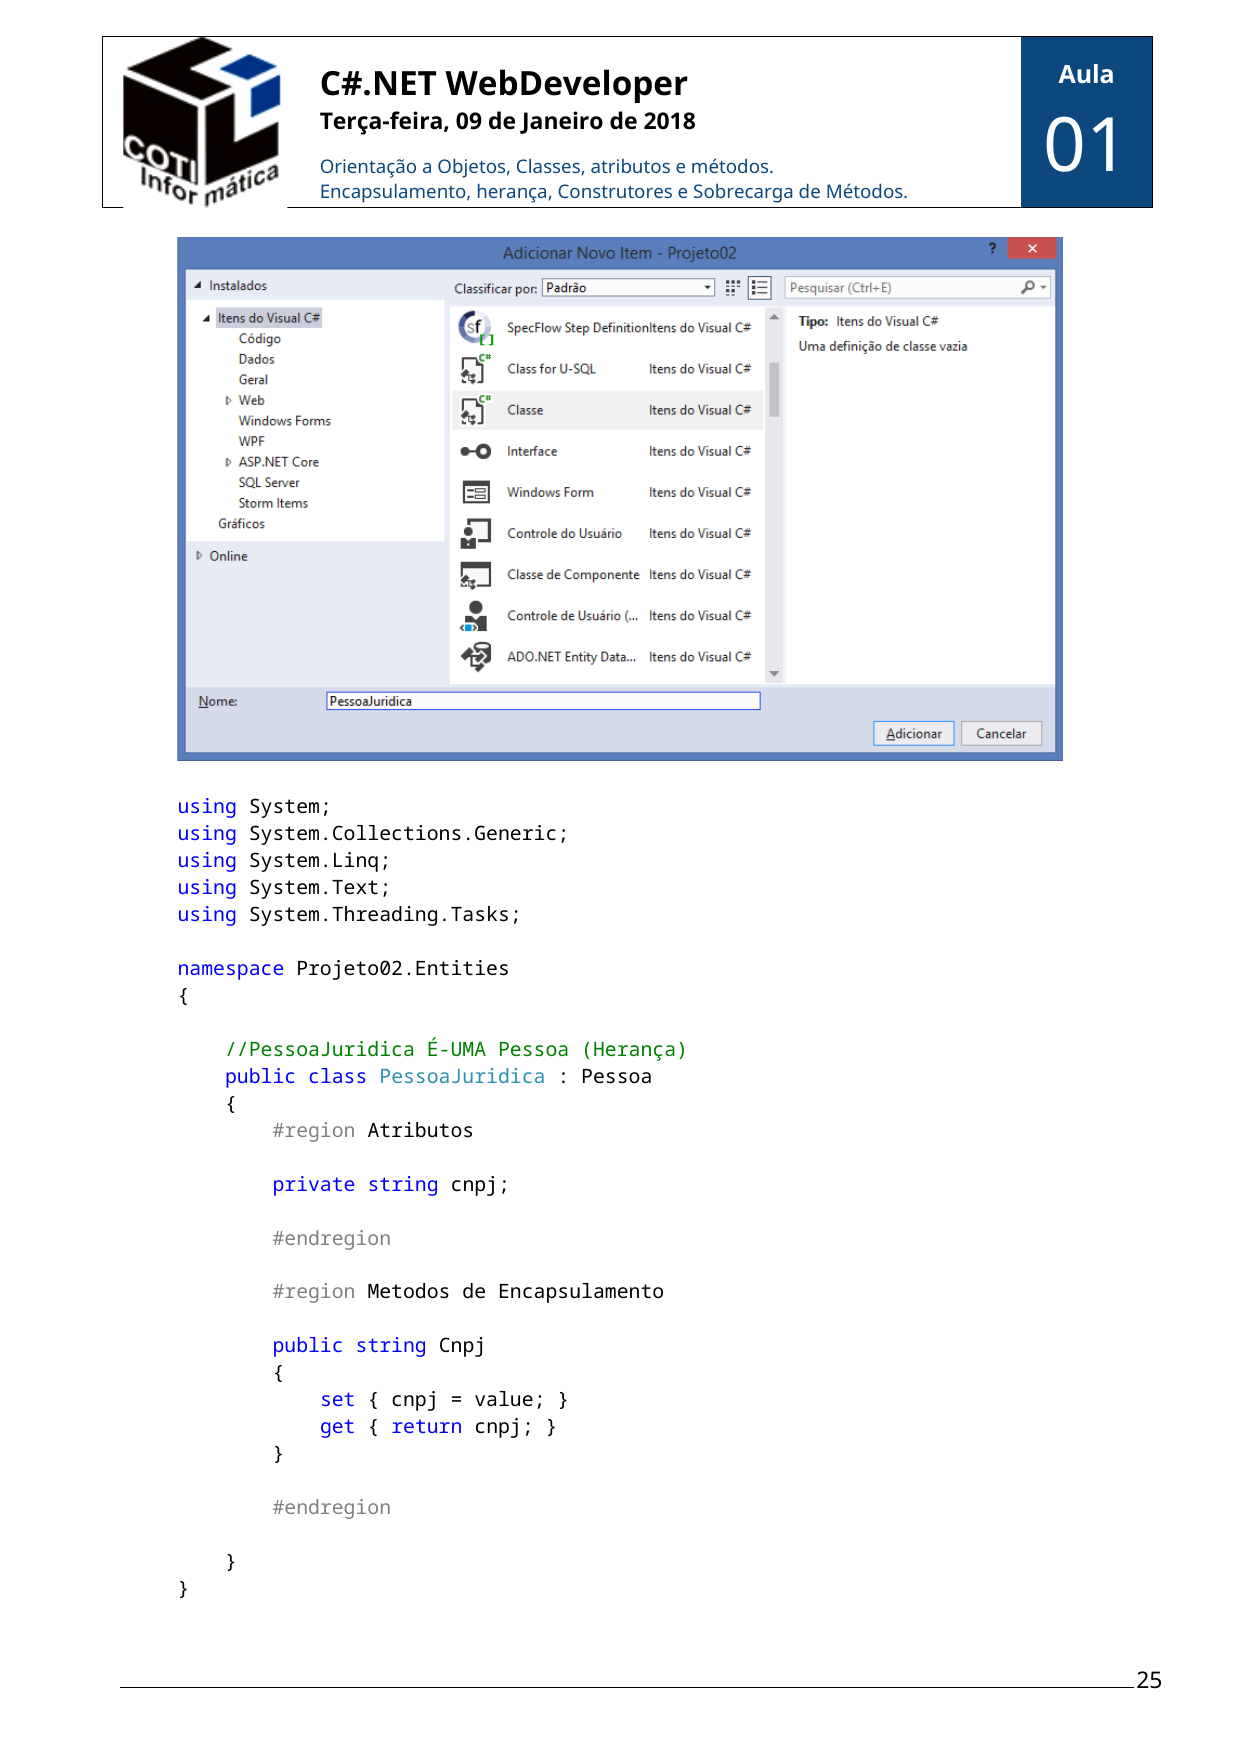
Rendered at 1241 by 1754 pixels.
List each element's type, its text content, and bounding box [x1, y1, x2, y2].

text private string cnpj; [177, 1170, 1063, 1197]
text get { return cnpj; } [177, 1413, 1063, 1439]
text //PessoaJuridica É-UMA Pessoa (Herança) [177, 1035, 1063, 1062]
text using System.Collections.Generic; [177, 819, 1063, 846]
text #endregion [177, 1224, 1063, 1251]
text #region Metodos de Encapsulamento [177, 1278, 1063, 1305]
text #region Atributos [177, 1116, 1063, 1143]
text using System.Threading.Tasks; [177, 900, 1063, 927]
text namespace Projeto02.Entities [177, 954, 1063, 981]
text } [177, 1547, 1063, 1574]
text set { cnpj = value; } [177, 1386, 1063, 1413]
picture [177, 237, 1063, 761]
text { [177, 1359, 1063, 1386]
text } [177, 1439, 1063, 1467]
text using System.Text; [177, 873, 1063, 900]
text using System; [177, 792, 1063, 819]
text } [177, 1574, 1063, 1601]
text public string Cnpj [177, 1332, 1063, 1359]
text { [177, 1089, 1063, 1116]
text { [177, 981, 1063, 1008]
text using System.Linq; [177, 846, 1063, 873]
text #endregion [177, 1493, 1063, 1521]
text public class PessoaJuridica : Pessoa [177, 1062, 1063, 1089]
